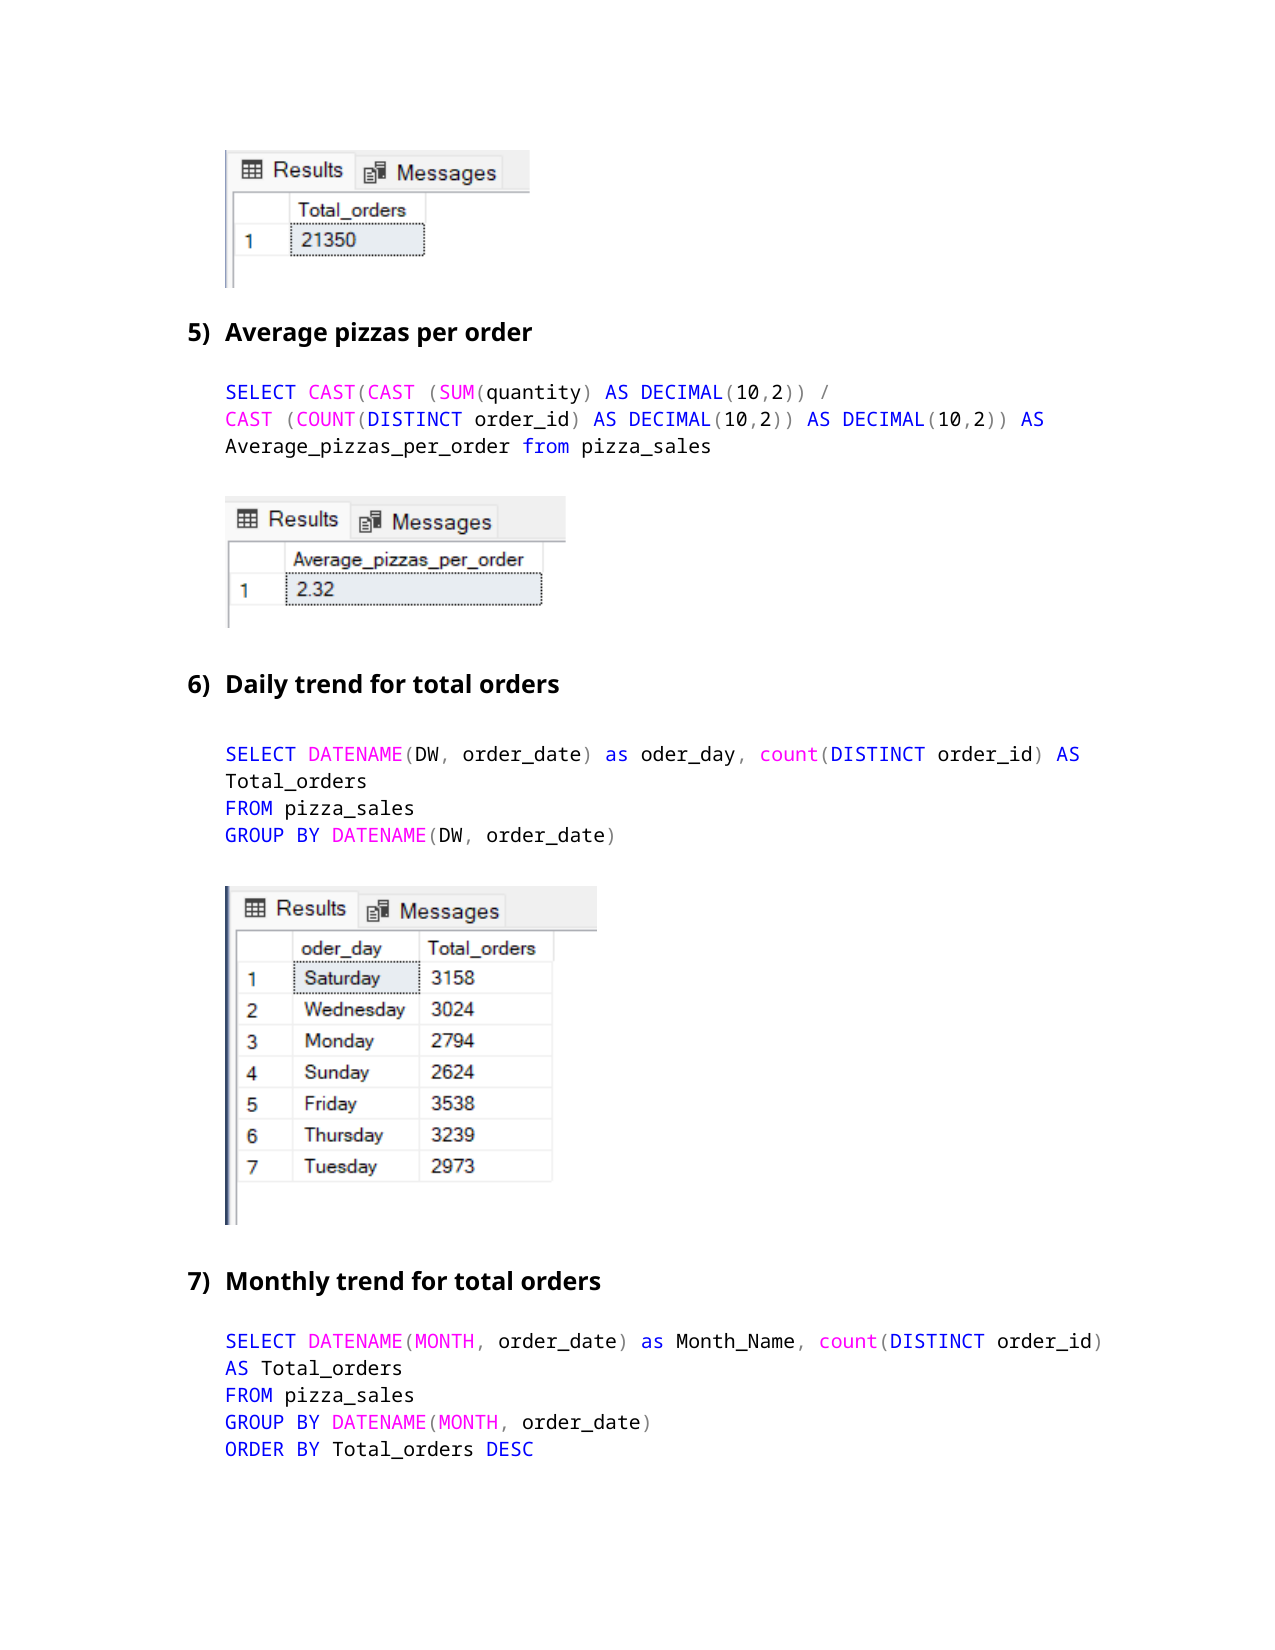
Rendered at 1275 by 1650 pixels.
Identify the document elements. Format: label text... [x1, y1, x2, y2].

list GROUP BY DATENAME(DW, order_date) [225, 821, 1125, 848]
text SELECT DATENAME(MONTH, order_date) as Month_Name, count(DISTINCT order_id) AS Total_orders [225, 1327, 1125, 1381]
list FROM pizza_sales [225, 794, 1125, 821]
picture [225, 886, 597, 1225]
list CAST (COUNT(DISTINCT order_id) AS DECIMAL(10,2)) AS DECIMAL(10,2)) AS Average_pizzas_per_order from pizza_sales [225, 405, 1125, 459]
list Average pizzas per order [187, 314, 1125, 348]
picture [225, 150, 530, 288]
list Daily trend for total orders [187, 666, 1125, 701]
picture [225, 496, 566, 628]
list SELECT CAST(CAST (SUM(quantity) AS DECIMAL(10,2)) / [225, 378, 1125, 405]
text ORDER BY Total_orders DESC [225, 1435, 1125, 1462]
text FROM pizza_sales [150, 1381, 1125, 1408]
text GROUP BY DATENAME(MONTH, order_date) [150, 1408, 1125, 1435]
list Monthly trend for total orders [187, 1264, 1125, 1298]
list SELECT DATENAME(DW, order_date) as oder_day, count(DISTINCT order_id) AS Total_orders [225, 740, 1125, 794]
